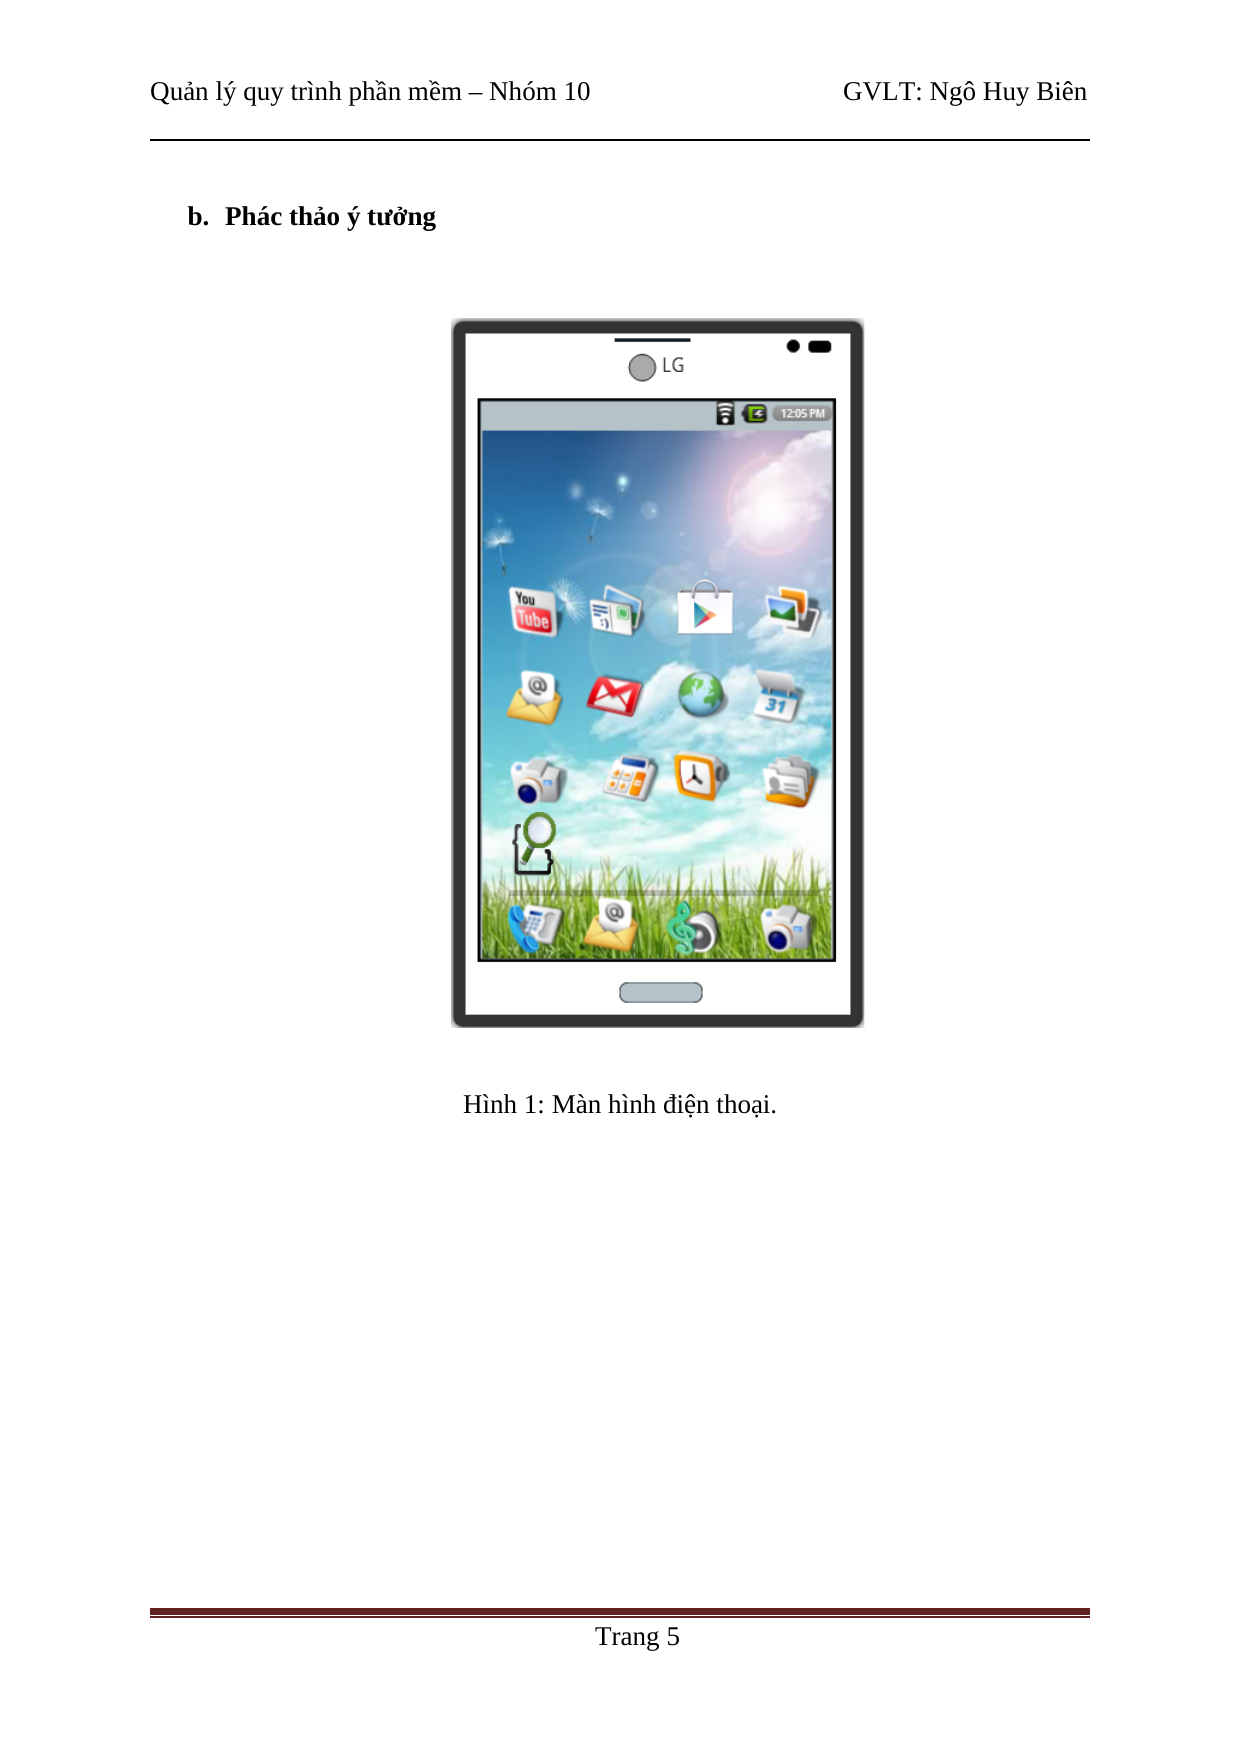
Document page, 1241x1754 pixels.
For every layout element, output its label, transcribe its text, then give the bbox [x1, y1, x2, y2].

text Hình 1: Màn hình điện thoại. [150, 1088, 1090, 1119]
list Phác thảo ý tưởng [187, 200, 1090, 231]
picture [451, 318, 865, 1028]
